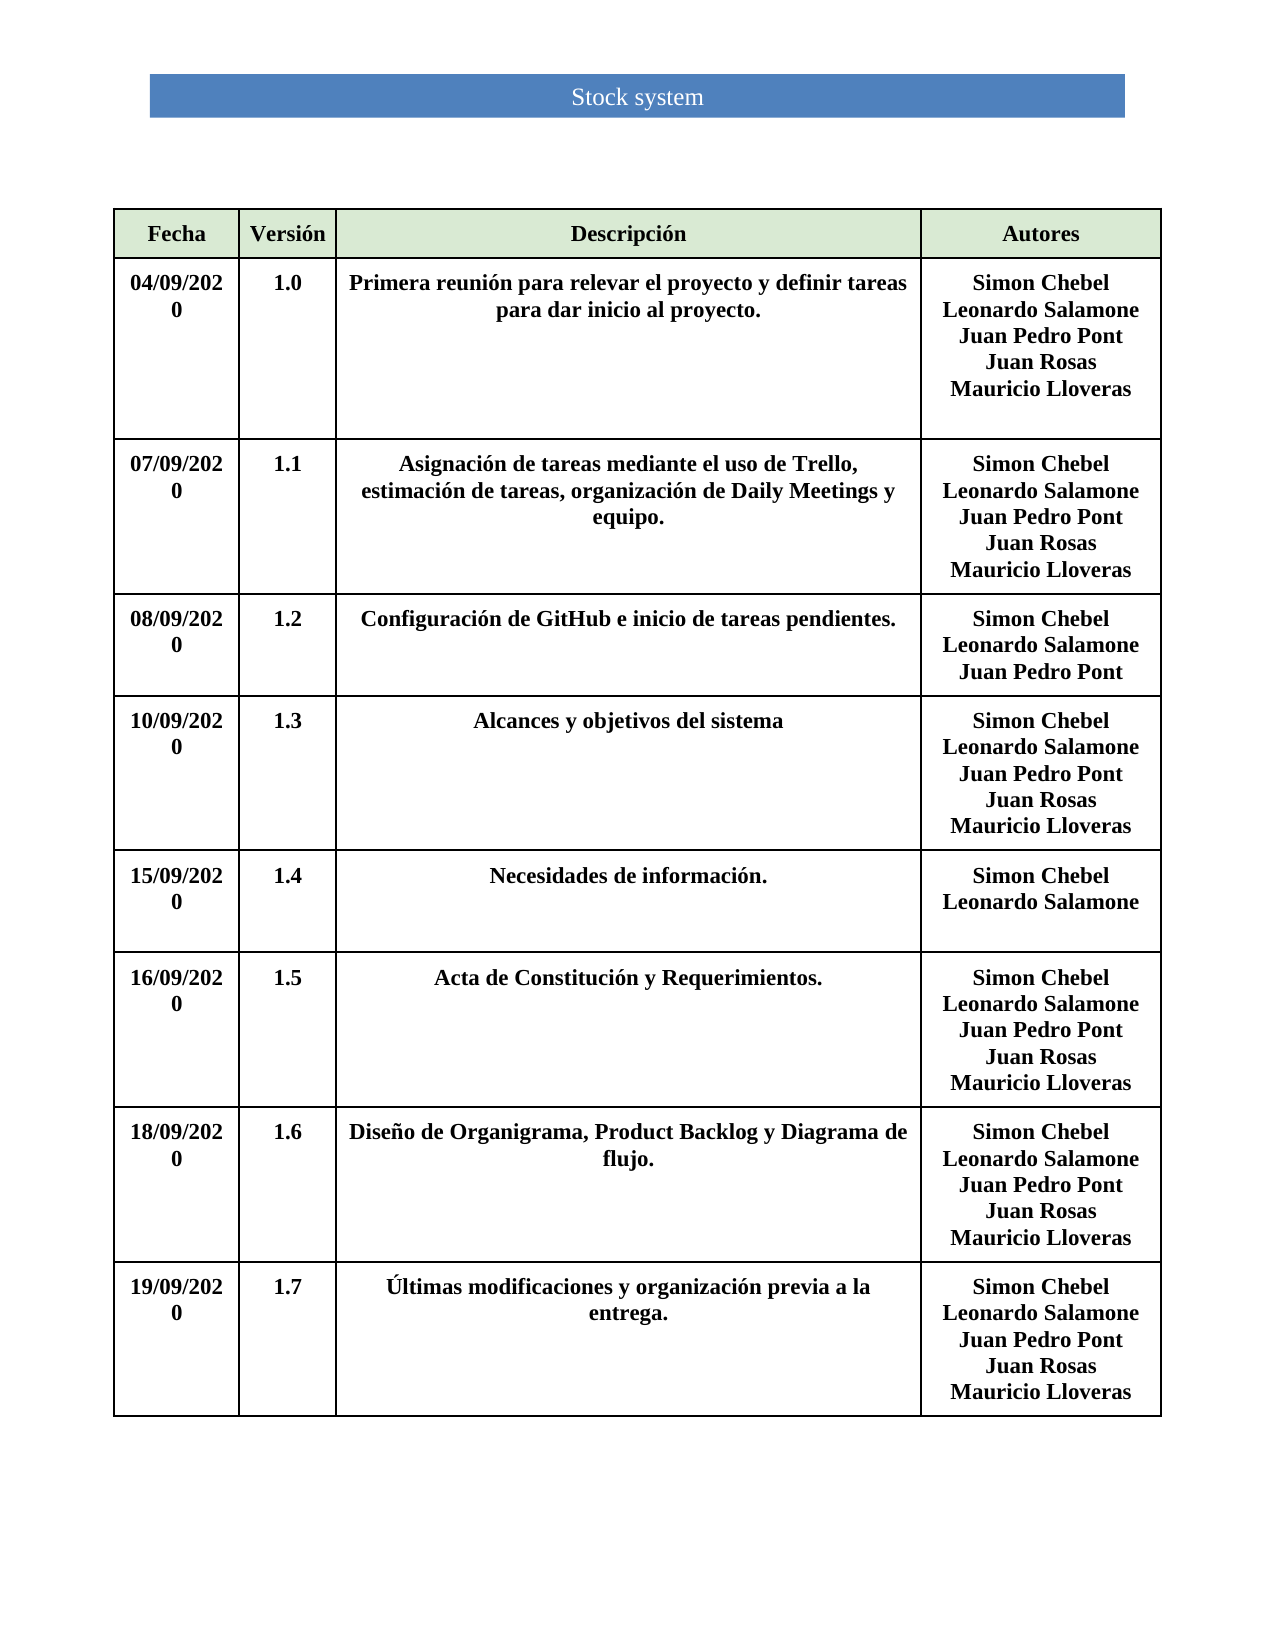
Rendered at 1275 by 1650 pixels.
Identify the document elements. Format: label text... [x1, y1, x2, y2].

table_cell Simon Chebel Leonardo Salamone Juan Pedro Pont Juan Rosas Mauricio Lloveras [922, 953, 1160, 1106]
table_cell Necesidades de información. [337, 851, 920, 951]
table_cell 1.5 [240, 953, 335, 1106]
table_cell Acta de Constitución y Requerimientos. [337, 953, 920, 1106]
table_cell Últimas modificaciones y organización previa a la entrega. [337, 1263, 920, 1415]
table_cell 16/09/2020 [115, 953, 238, 1106]
table_cell 15/09/2020 [115, 851, 238, 951]
table_cell 1.0 [240, 259, 335, 438]
table_cell 1.1 [240, 440, 335, 592]
table_cell Simon Chebel Leonardo Salamone Juan Pedro Pont Juan Rosas Mauricio Lloveras [922, 259, 1160, 438]
table_cell Simon Chebel Leonardo Salamone Juan Pedro Pont Juan Rosas Mauricio Lloveras [922, 440, 1160, 592]
table_cell Simon Chebel Leonardo Salamone [922, 851, 1160, 951]
table_cell 07/09/2020 [115, 440, 238, 592]
table_cell 10/09/2020 [115, 697, 238, 849]
table_cell Configuración de GitHub e inicio de tareas pendientes. [337, 595, 920, 694]
table_cell Simon Chebel Leonardo Salamone Juan Pedro Pont Juan Rosas Mauricio Lloveras [922, 697, 1160, 849]
table_cell 08/09/2020 [115, 595, 238, 694]
table_cell Diseño de Organigrama, Product Backlog y Diagrama de flujo. [337, 1108, 920, 1261]
table_cell 1.2 [240, 595, 335, 694]
table_cell Alcances y objetivos del sistema [337, 697, 920, 849]
table_header Descripción [337, 210, 920, 257]
table_cell 18/09/2020 [115, 1108, 238, 1261]
table_cell Simon Chebel Leonardo Salamone Juan Pedro Pont [922, 595, 1160, 694]
table_cell 1.4 [240, 851, 335, 951]
table_header Versión [240, 210, 335, 257]
table_cell 1.7 [240, 1263, 335, 1415]
table_cell Asignación de tareas mediante el uso de Trello, estimación de tareas, organización de Daily Meetings y equipo. [337, 440, 920, 592]
table_cell Simon Chebel Leonardo Salamone Juan Pedro Pont Juan Rosas Mauricio Lloveras [922, 1108, 1160, 1261]
table_cell 1.6 [240, 1108, 335, 1261]
table_cell 1.3 [240, 697, 335, 849]
table_cell 04/09/2020 [115, 259, 238, 438]
table_header Fecha [115, 210, 238, 257]
table_cell Primera reunión para relevar el proyecto y definir tareas para dar inicio al proyecto. [337, 259, 920, 438]
table_header Autores [922, 210, 1160, 257]
table_cell 19/09/2020 [115, 1263, 238, 1415]
table_cell Simon Chebel Leonardo Salamone Juan Pedro Pont Juan Rosas Mauricio Lloveras [922, 1263, 1160, 1415]
